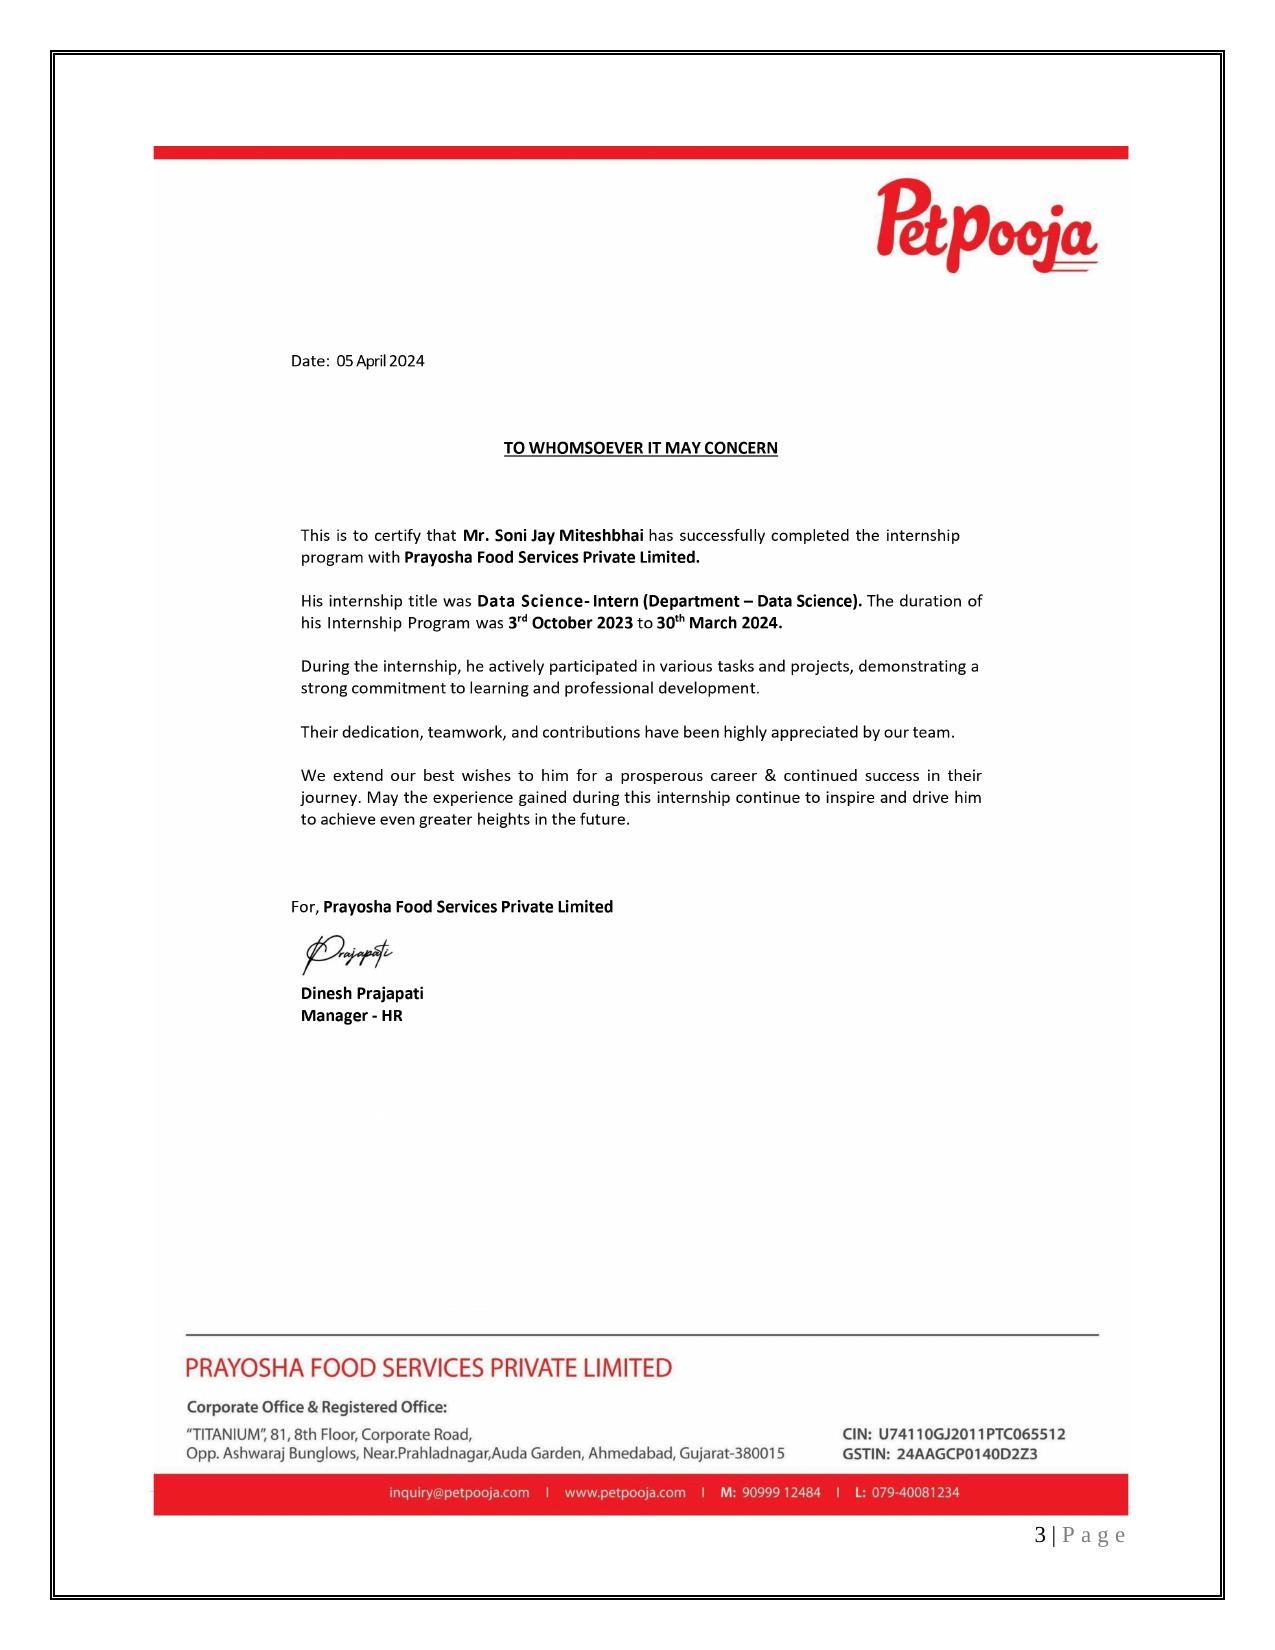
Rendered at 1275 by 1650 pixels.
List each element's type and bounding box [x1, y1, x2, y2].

picture [153, 146, 1129, 1516]
